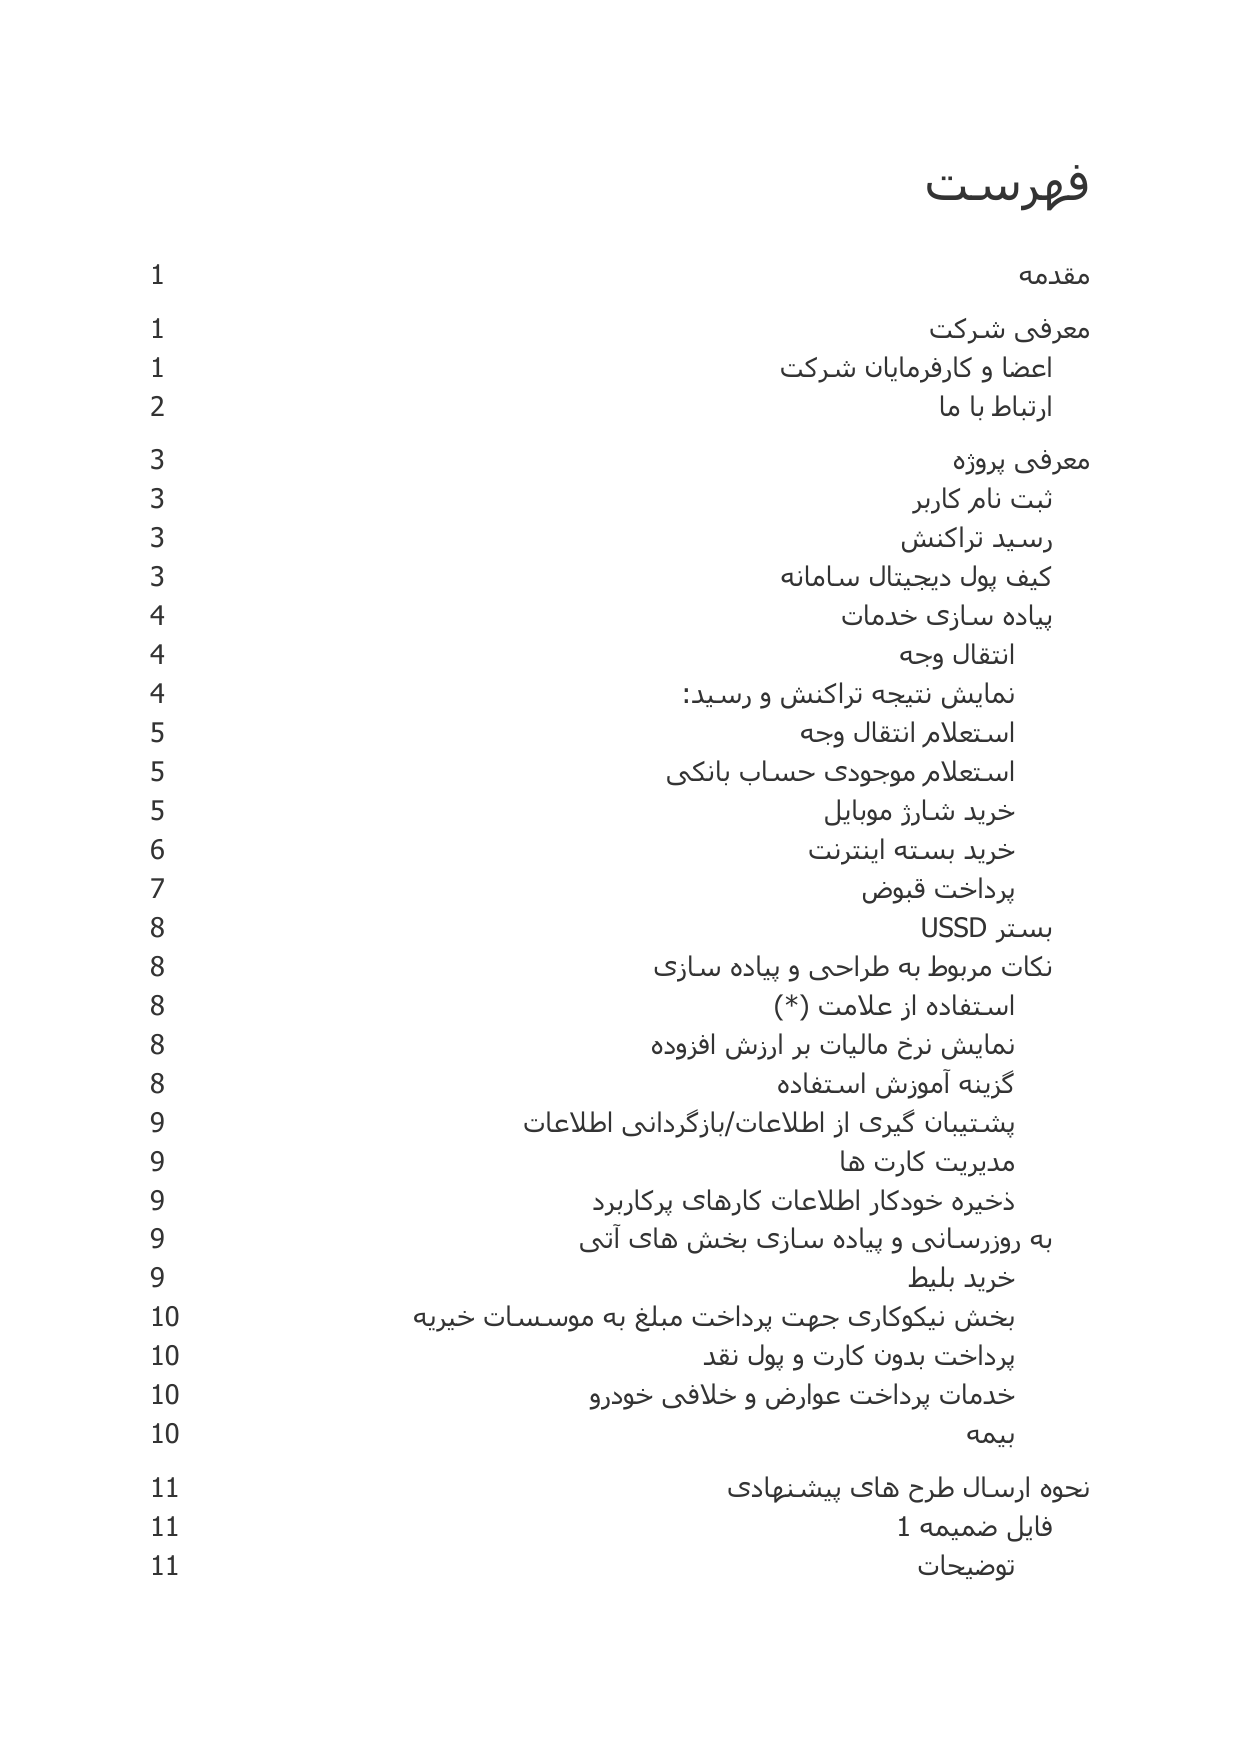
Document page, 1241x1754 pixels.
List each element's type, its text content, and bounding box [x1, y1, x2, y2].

title فهرست [150, 150, 1090, 210]
